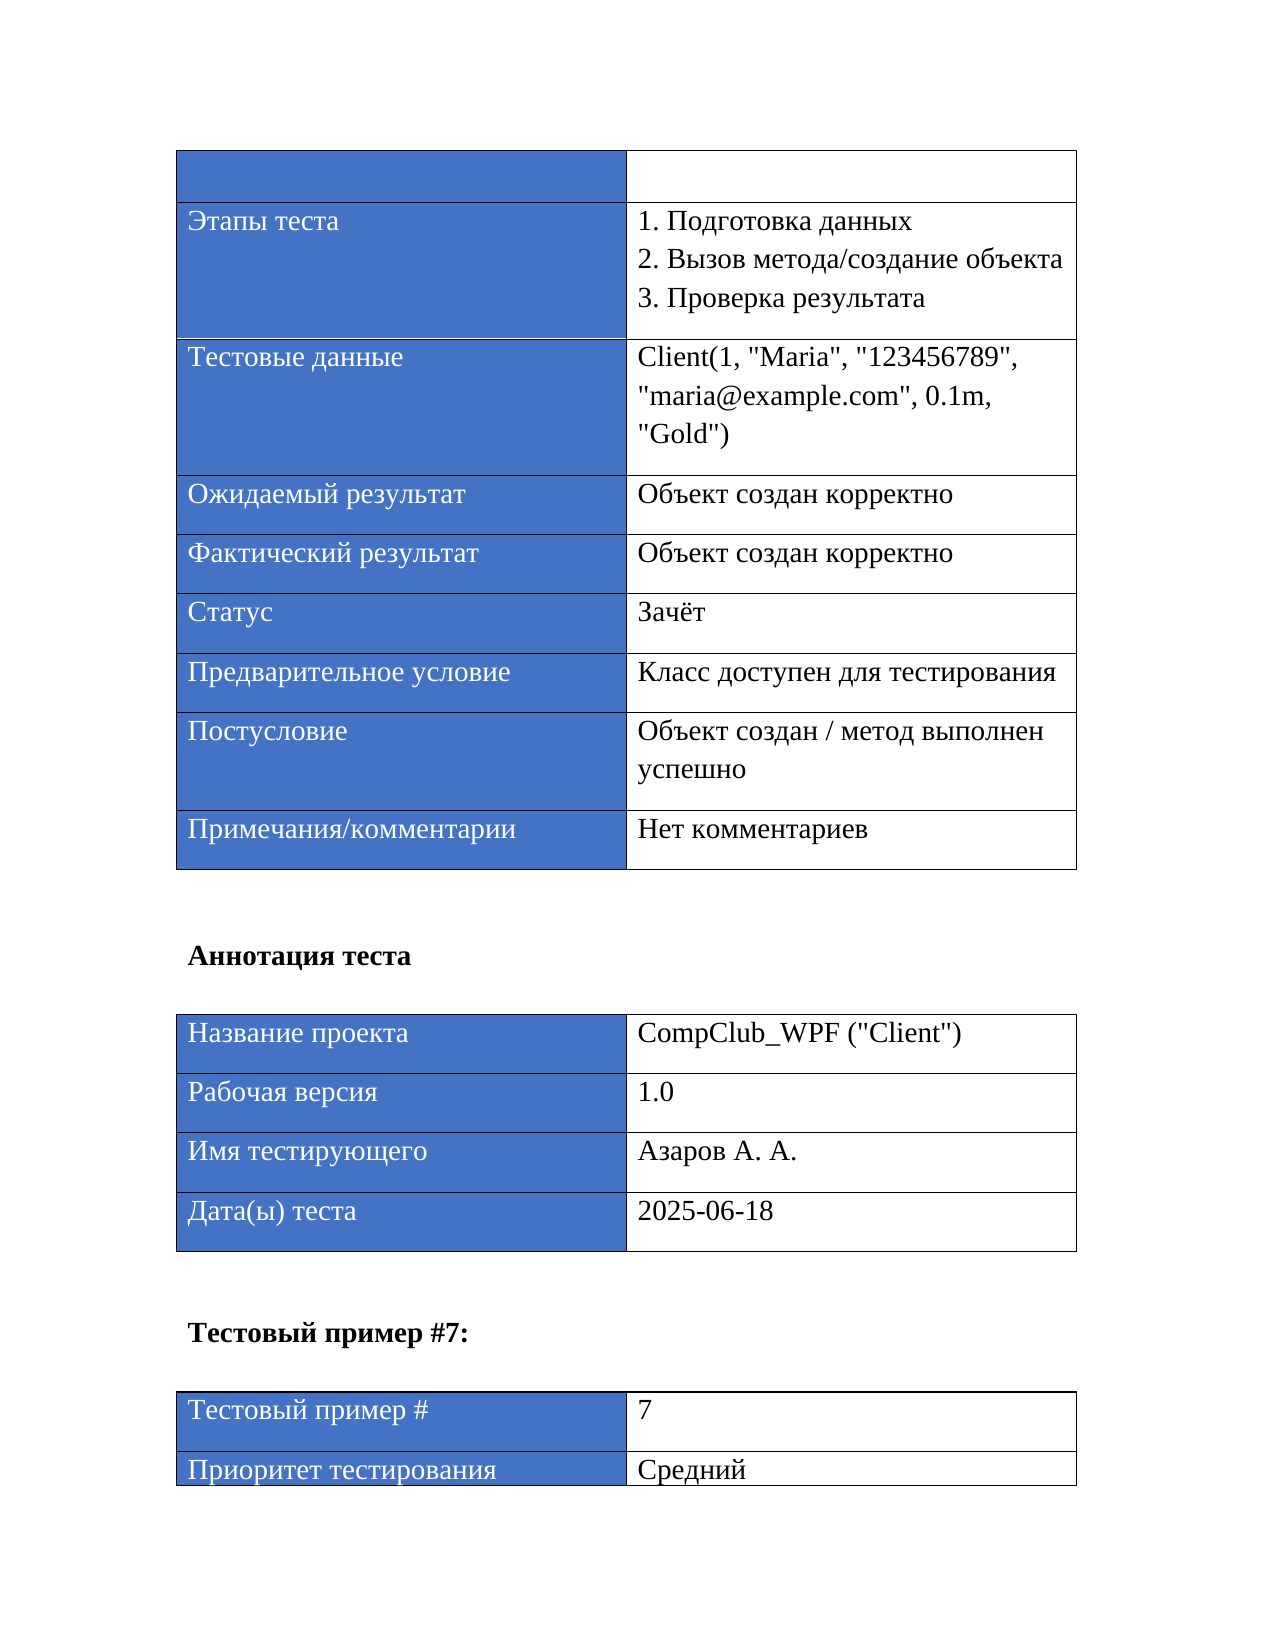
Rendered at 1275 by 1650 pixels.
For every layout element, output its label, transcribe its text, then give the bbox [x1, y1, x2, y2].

table_cell Client(1, "Maria", "123456789", "maria@example.com", 0.1m, "Gold") [627, 340, 1076, 475]
table_cell Дата(ы) теста [177, 1193, 626, 1251]
table_cell Азаров А. А. [627, 1133, 1076, 1192]
table_cell Ожидаемый результат [177, 476, 626, 534]
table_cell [177, 151, 626, 202]
table_header Название проекта [177, 1015, 626, 1073]
table_cell Предварительное условие [177, 654, 626, 712]
table_header Тестовый пример # [177, 1393, 626, 1451]
table_cell Фактический результат [177, 535, 626, 593]
table_cell Этапы теста [177, 203, 626, 338]
subtitle Тестовый пример #7: [187, 1315, 1087, 1349]
table_cell Тестовые данные [177, 340, 626, 475]
table_header 7 [627, 1393, 1076, 1451]
table_cell 1.0 [627, 1074, 1076, 1132]
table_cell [177, 1452, 626, 1485]
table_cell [627, 151, 1076, 202]
table_cell Имя тестирующего [177, 1133, 626, 1192]
table_cell 1. Подготовка данных 2. Вызов метода/создание объекта 3. Проверка результата [627, 203, 1076, 338]
table_cell Объект создан корректно [627, 535, 1076, 593]
table_cell Объект создан / метод выполнен успешно [627, 713, 1076, 810]
table_cell Зачёт [627, 594, 1076, 653]
table_cell Средний [627, 1452, 1076, 1485]
subtitle Аннотация теста [187, 938, 1087, 971]
table_header CompClub_WPF ("Client") [627, 1015, 1076, 1073]
table_cell Объект создан корректно [627, 476, 1076, 534]
table_cell 2025-06-18 [627, 1193, 1076, 1251]
table_cell Статус [177, 594, 626, 653]
table_cell Нет комментариев [627, 811, 1076, 869]
table_cell Класс доступен для тестирования [627, 654, 1076, 712]
table_cell Примечания/комментарии [177, 811, 626, 869]
table_cell Постусловие [177, 713, 626, 810]
table_cell Рабочая версия [177, 1074, 626, 1132]
